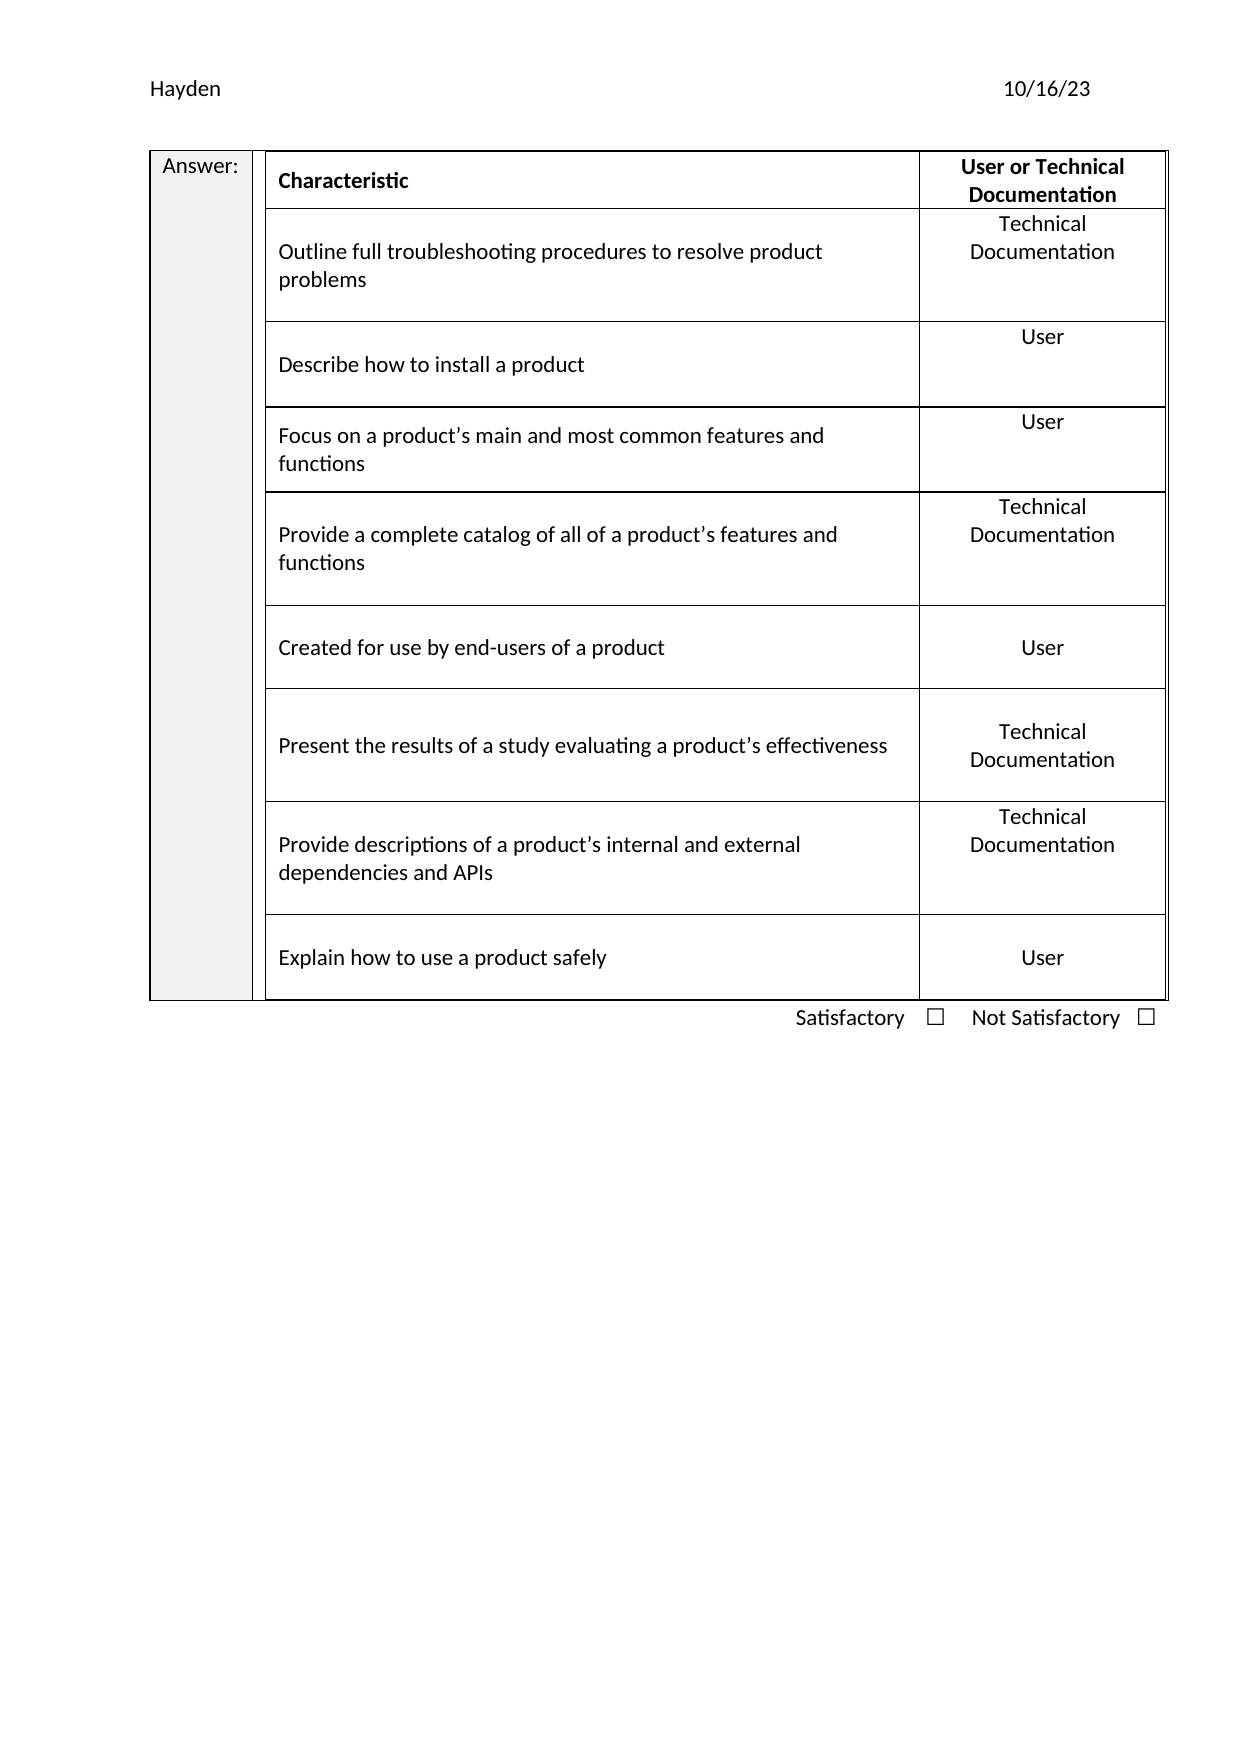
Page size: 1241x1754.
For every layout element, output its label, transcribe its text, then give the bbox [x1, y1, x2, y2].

table_cell [266, 408, 919, 491]
table_cell [920, 493, 1165, 605]
table_cell [266, 606, 919, 688]
table_cell [266, 322, 919, 406]
table_cell Satisfactory Not Satisfactory [150, 1001, 1169, 1059]
table_cell [266, 689, 919, 801]
table_cell [253, 151, 265, 1000]
table_cell [920, 689, 1165, 801]
table_cell [920, 322, 1165, 406]
table_cell [266, 209, 919, 321]
table_cell [920, 209, 1165, 321]
table_cell Answer: [151, 151, 252, 1000]
table_cell [920, 802, 1165, 914]
table_cell [266, 152, 919, 208]
table_cell [266, 802, 919, 914]
table_cell [920, 606, 1165, 688]
table_cell [920, 408, 1165, 491]
table_cell [920, 915, 1165, 999]
table_cell [266, 915, 919, 999]
table_cell [266, 493, 919, 605]
table_cell [920, 152, 1165, 208]
